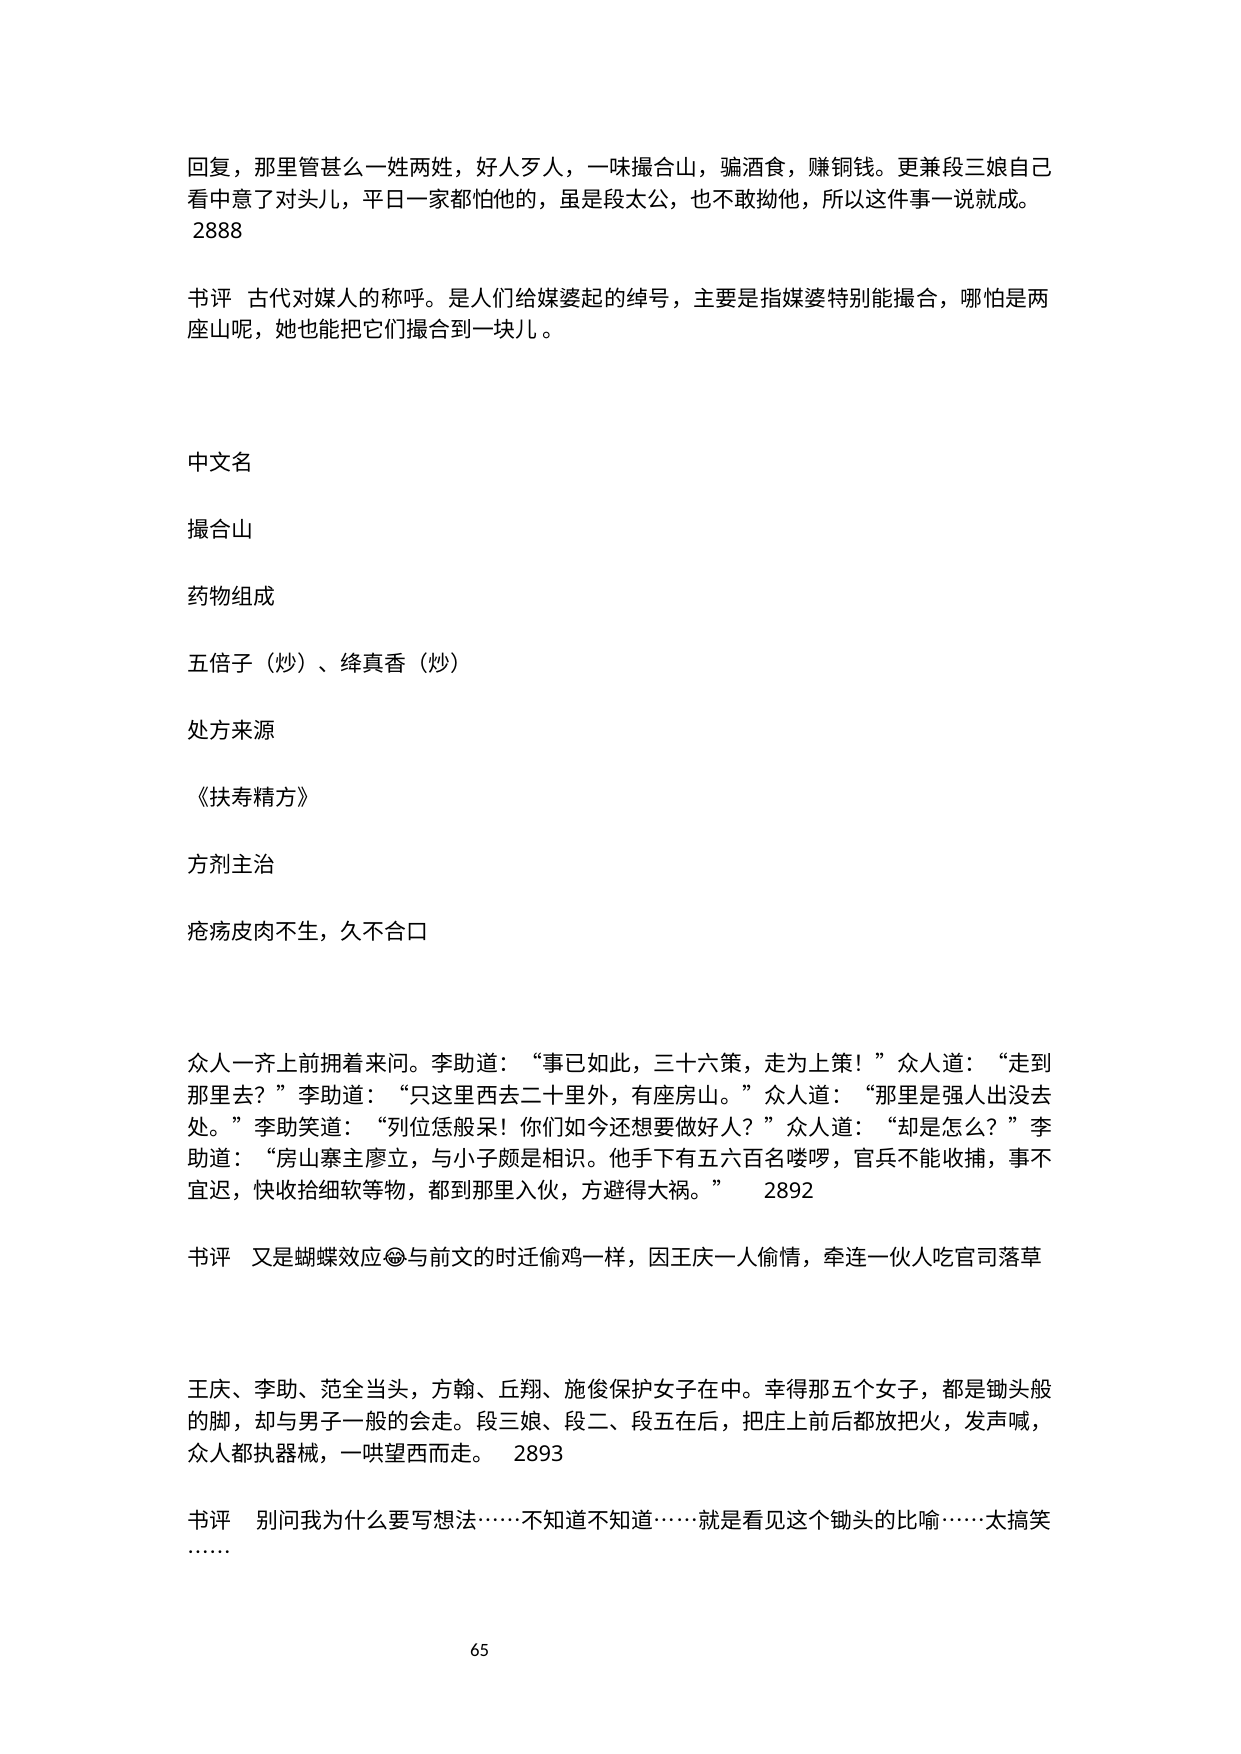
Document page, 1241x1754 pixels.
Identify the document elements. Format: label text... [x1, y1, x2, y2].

list 撮合山 [187, 512, 1053, 543]
list 处方来源 [187, 713, 1053, 744]
list 《扶寿精方》 [187, 780, 1053, 812]
list 方剂主治 [187, 847, 1053, 879]
list 书评 别问我为什么要写想法……不知道不知道……就是看见这个锄头的比喻……太搞笑…… [187, 1503, 1053, 1566]
list 疮疡皮肉不生，久不合口 [187, 914, 1053, 946]
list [187, 150, 1053, 245]
list 书评 又是蝴蝶效应😂与前文的时迁偷鸡一样，因王庆一人偷情，牵连一伙人吃官司落草 [187, 1240, 1053, 1272]
list 书评 古代对媒人的称呼。是人们给媒婆起的绰号，主要是指媒婆特别能撮合，哪怕是两座山呢，她也能把它们撮合到一块儿 。 [187, 281, 1053, 344]
list 五倍子（炒）、绛真香（炒） [187, 646, 1053, 677]
list 药物组成 [187, 579, 1053, 610]
list 众人一齐上前拥着来问。李助道：“事已如此，三十六策，走为上策！”众人道：“走到那里去？”李助道：“只这里西去二十里外，有座房山。”众人道：“那里是强人出没去处。”李助笑道：“列位恁般呆！你们如今还想要做好人？”众人道：“却是怎么？”李助道：“房山寨主廖立，与小子颇是相识。他手下有五六百名喽啰，官兵不能收捕，事不宜迟，快收拾细软等物，都到那里入伙，方避得大祸。” 2892 [187, 1046, 1053, 1205]
list 中文名 [187, 444, 1053, 476]
list 王庆、李助、范全当头，方翰、丘翔、施俊保护女子在中。幸得那五个女子，都是锄头般的脚，却与男子一般的会走。段三娘、段二、段五在后，把庄上前后都放把火，发声喊，众人都执器械，一哄望西而走。 2893 [187, 1372, 1053, 1468]
